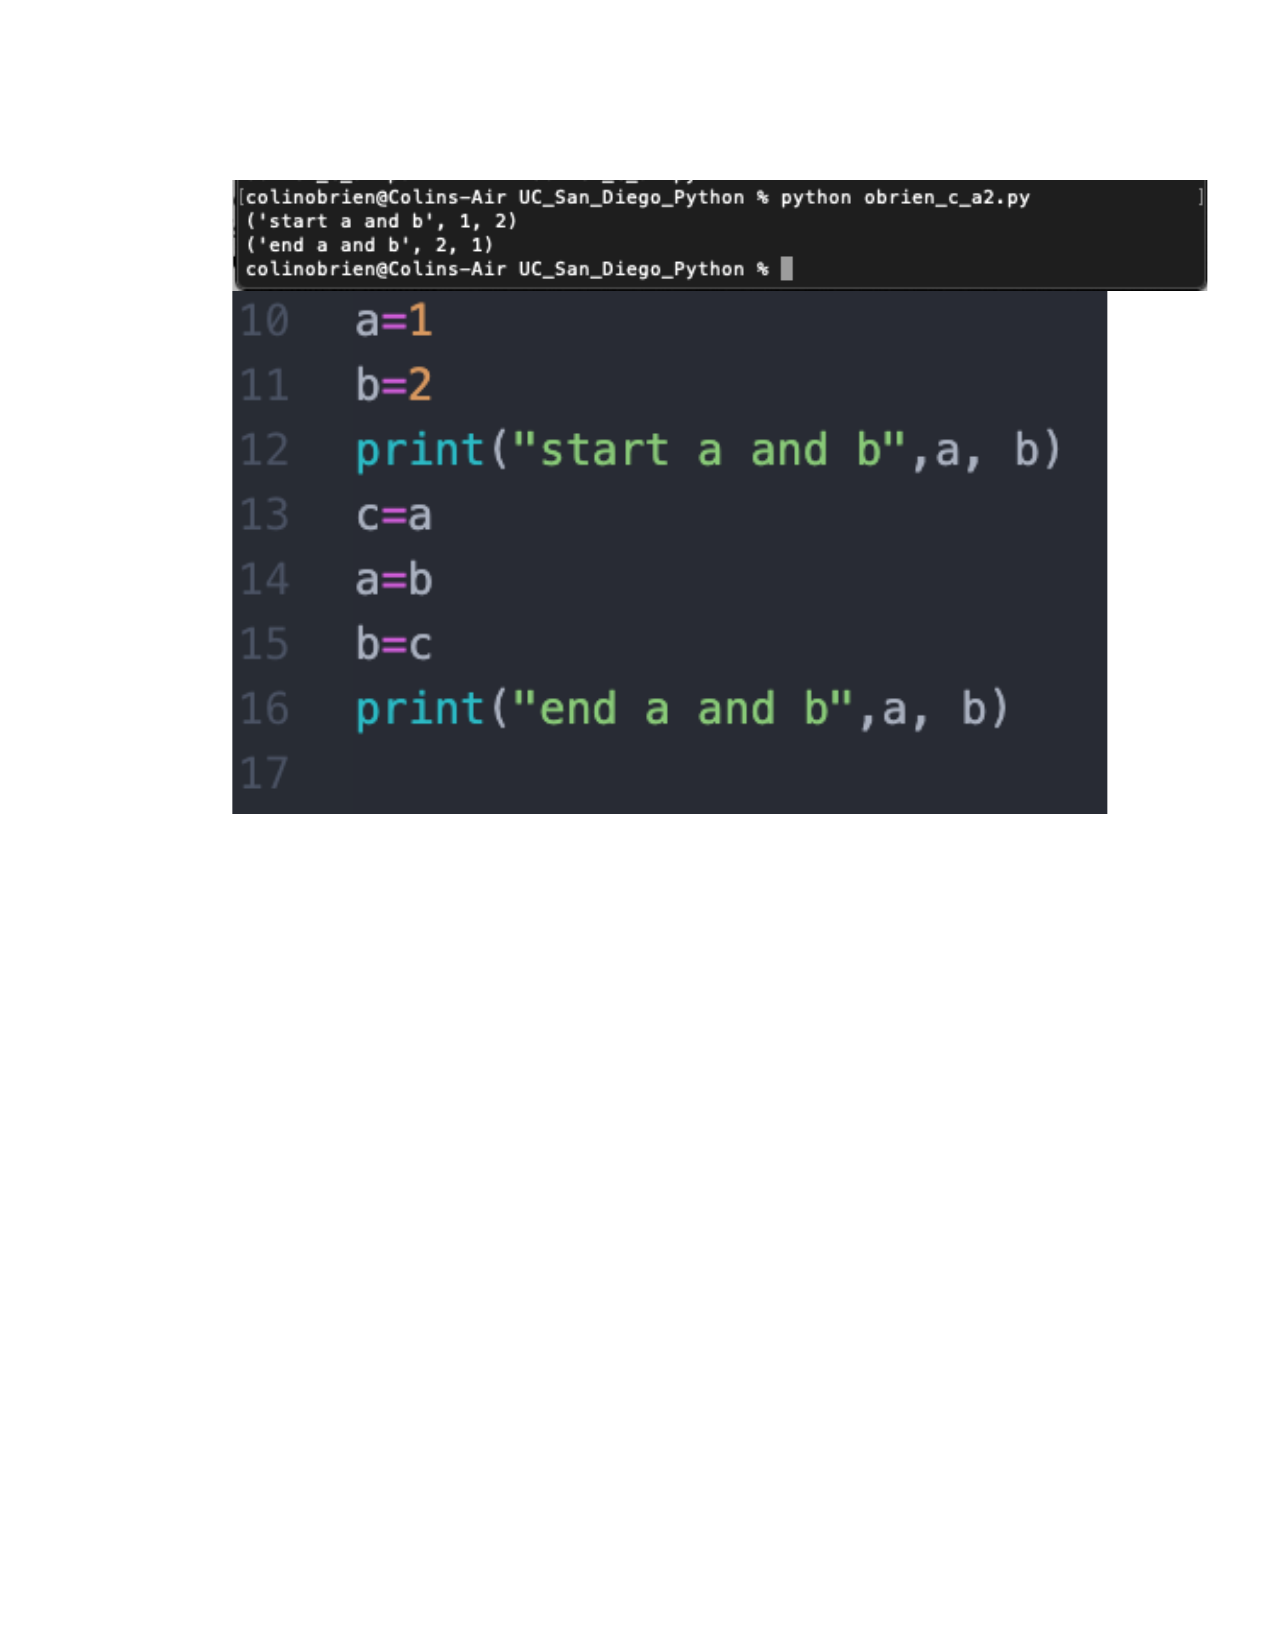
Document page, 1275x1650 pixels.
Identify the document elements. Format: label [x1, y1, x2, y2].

picture [232, 180, 1208, 814]
